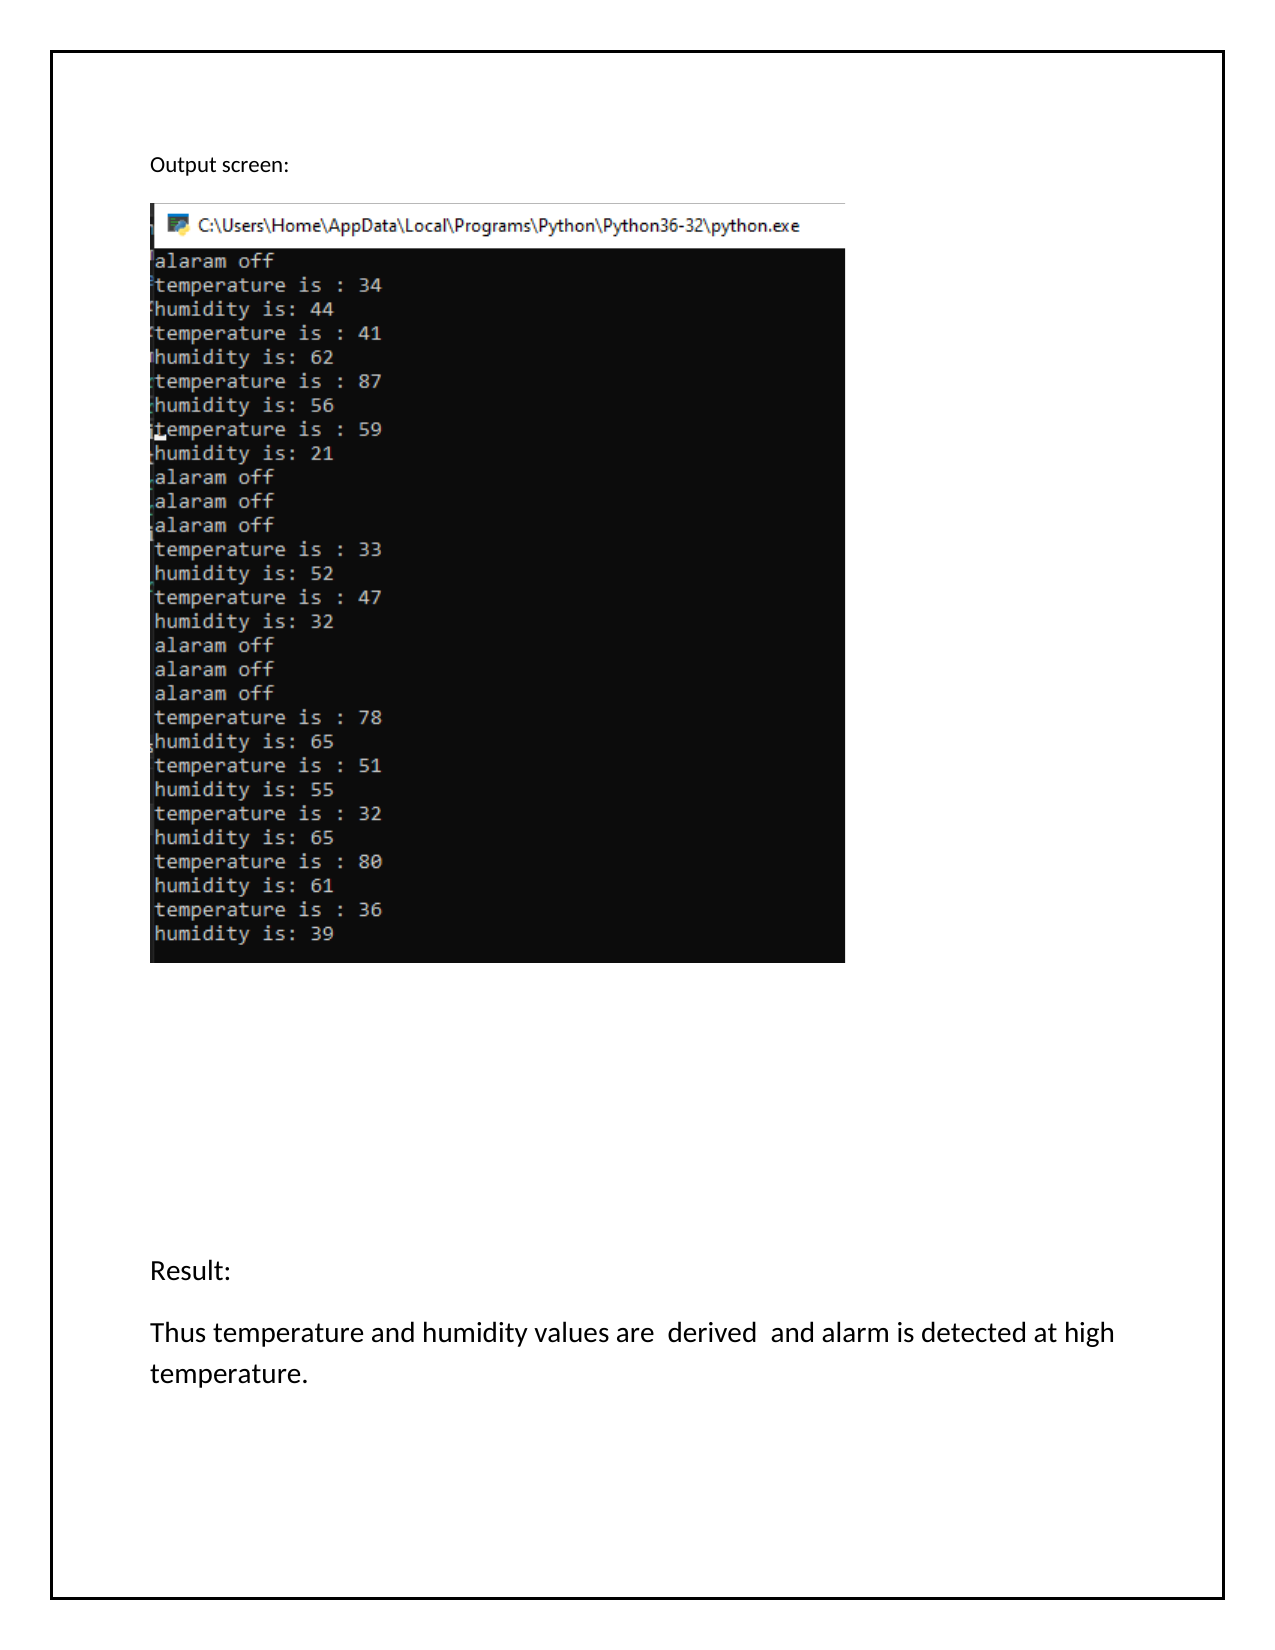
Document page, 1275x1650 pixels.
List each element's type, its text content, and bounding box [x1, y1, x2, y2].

text Thus temperature and humidity values are derived and alarm is detected at high temperature. [150, 1314, 1125, 1391]
text Output screen: [150, 150, 1125, 178]
text Result: [150, 1252, 1125, 1288]
picture [150, 203, 846, 963]
